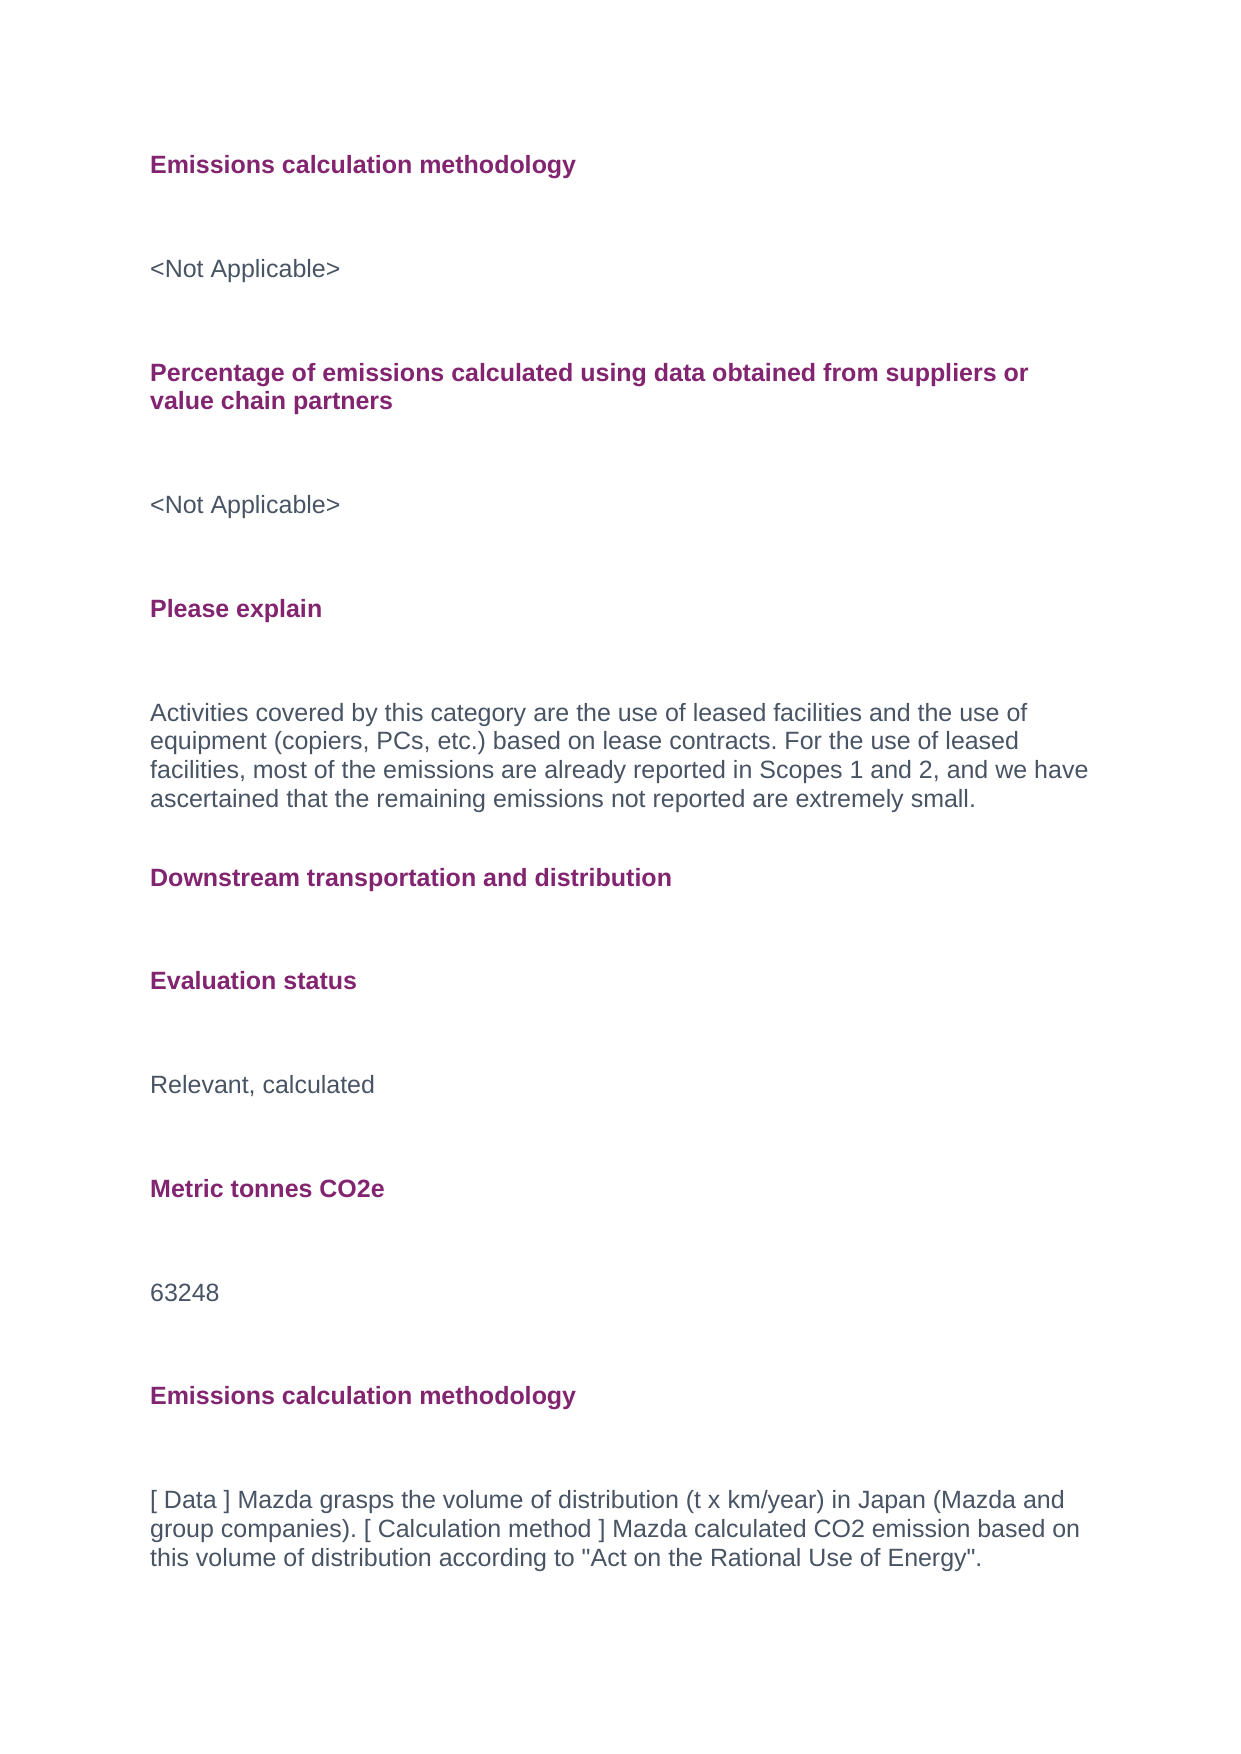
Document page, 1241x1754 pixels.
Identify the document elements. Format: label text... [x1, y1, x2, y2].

subtitle Emissions calculation methodology [150, 150, 1090, 179]
text [ Data ] Mazda grasps the volume of distribution (t x km/year) in Japan (Mazda and group companies). [ Calculation method ] Mazda calculated CO2 emission based on this volume of distribution according to "Act on the Rational Use of Energy". [150, 1485, 1090, 1571]
text <Not Applicable> [150, 254, 1090, 282]
subtitle Please explain [150, 594, 1090, 622]
subtitle Evaluation status [150, 966, 1090, 995]
subtitle Percentage of emissions calculated using data obtained from suppliers or value chain partners [150, 357, 1090, 415]
text 63248 [150, 1277, 1090, 1306]
text Activities covered by this category are the use of leased facilities and the use of equipment (copiers, PCs, etc.) based on lease contracts. For the use of leased facilities, most of the emissions are already reported in Scopes 1 and 2, and we have ascertained that the remaining emissions not reported are extremely small. [150, 697, 1090, 812]
text <Not Applicable> [150, 490, 1090, 519]
text Relevant, calculated [150, 1070, 1090, 1099]
subtitle Downstream transportation and distribution [150, 862, 1090, 891]
subtitle Metric tonnes CO2e [150, 1174, 1090, 1202]
subtitle Emissions calculation methodology [150, 1381, 1090, 1410]
